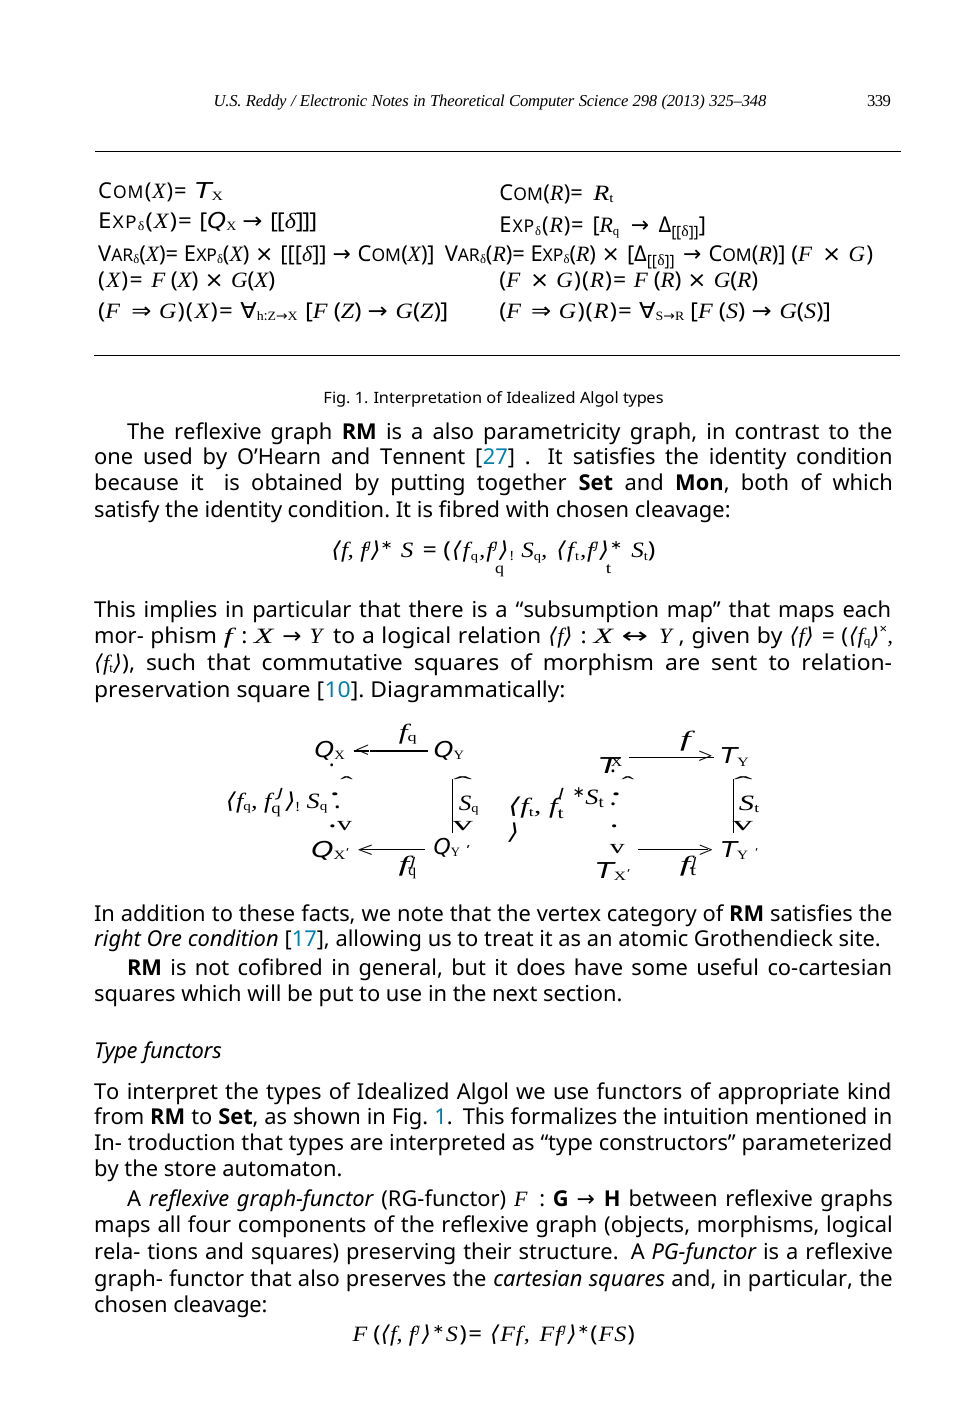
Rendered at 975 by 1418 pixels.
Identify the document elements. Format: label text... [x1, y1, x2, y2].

text ⟨f, fj⟩∗ S = (⟨fq,fj⟩! Sq, ⟨ft,fj⟩∗ St) [590, 543, 912, 561]
text Com(X)= TX [98, 174, 329, 204]
text q t [194, 561, 912, 577]
text St . [585, 794, 633, 811]
text .v [71, 812, 352, 835]
text f [468, 730, 903, 751]
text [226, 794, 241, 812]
text ⟨ft, ft ⟩ [508, 794, 572, 844]
text Sq [459, 794, 480, 814]
text .v [609, 811, 633, 858]
text Com(R)= Rt [499, 176, 912, 207]
text QY ′ [433, 835, 480, 860]
text Expδ(R)= [Rq → Δ[[δ]]] [499, 207, 912, 239]
text Fig. 1. Interpretation of Idealized Algol types [74, 386, 912, 408]
text X > TY [611, 751, 912, 767]
text QX < QY [314, 743, 464, 761]
text Expδ(X)= [QX → [[δ]]] [98, 204, 329, 235]
text fq [71, 723, 417, 743]
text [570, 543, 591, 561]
text j> TY ′ [692, 837, 912, 863]
text A reflexive graph-functor (RG-functor) F : G → H between reflexive graphs maps all four components of the reflexive graph (objects, morphisms, logical rela- tions and squares) preserving their structure. A PG-functor is a reflexive graph- functor that also preserves the cartesian squares and, in particular, the chosen cleavage: [94, 1185, 893, 1319]
text To interpret the types of Idealized Algol we use functors of appropriate kind from RM to Set, as shown in Fig. 1. This formalizes the intuition mentioned in In- troduction that types are interpreted as “type constructors” parameterized by the store automaton. [94, 1078, 893, 1183]
text v [732, 814, 912, 835]
text St [739, 794, 912, 814]
text ⟨f, fj⟩∗ S = (⟨fq,fj⟩! Sq, ⟨ft,fj⟩∗ St) [74, 543, 345, 561]
text This implies in particular that there is a “subsumption map” that maps each mor- phism f : X → Y to a logical relation ⟨f⟩ : X ↔ Y , given by ⟨f⟩ = (⟨fq⟩×, ⟨ft⟩), such that commutative squares of morphism are sent to relation-preservation square [10]. Diagrammatically: [94, 596, 893, 703]
text The reflexive graph RM is a also parametricity graph, in contrast to the one used by O’Hearn and Tennent [27] . It satisfies the identity condition because it is obtained by putting together Set and Mon, both of which satisfy the identity condition. It is fibred with chosen cleavage: [94, 418, 893, 523]
text In addition to these facts, we note that the vertex category of RM satisfies the right Ore condition [17], allowing us to treat it as an atomic Grothendieck site. [94, 901, 893, 953]
text j .ˆ ˆ j ∗ .ˆ ˆ [118, 775, 912, 794]
text q [71, 863, 413, 878]
text t [690, 863, 912, 878]
text (F ⇒ G)(X)= ∀h:Z→X [F (Z) → G(Z)] (F ⇒ G)(R)= ∀S→R [F (S) → G(S)] [98, 294, 912, 324]
text v [452, 814, 480, 835]
text RM is not cofibred in general, but it does have some useful co-cartesian squares which will be put to use in the next section. [94, 955, 893, 1007]
text Varδ(X)= Expδ(X) × [[[δ]] → Com(X)] Varδ(R)= Expδ(R) × [Δ[[δ]] → Com(R)] (F × G)(X)= F (X) × G(X) (F × G)(R)= F (R) × G(R) [98, 239, 894, 294]
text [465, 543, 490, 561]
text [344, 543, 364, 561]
text F (⟨f, fj⟩∗S)= ⟨Ff, Ffj⟩∗(FS) [74, 1319, 912, 1347]
text ⟨fq, fq ⟩! Sq . [267, 794, 417, 812]
text QX′ < j [71, 837, 416, 863]
text TX′ [596, 858, 633, 883]
text Type functors [94, 1034, 912, 1064]
